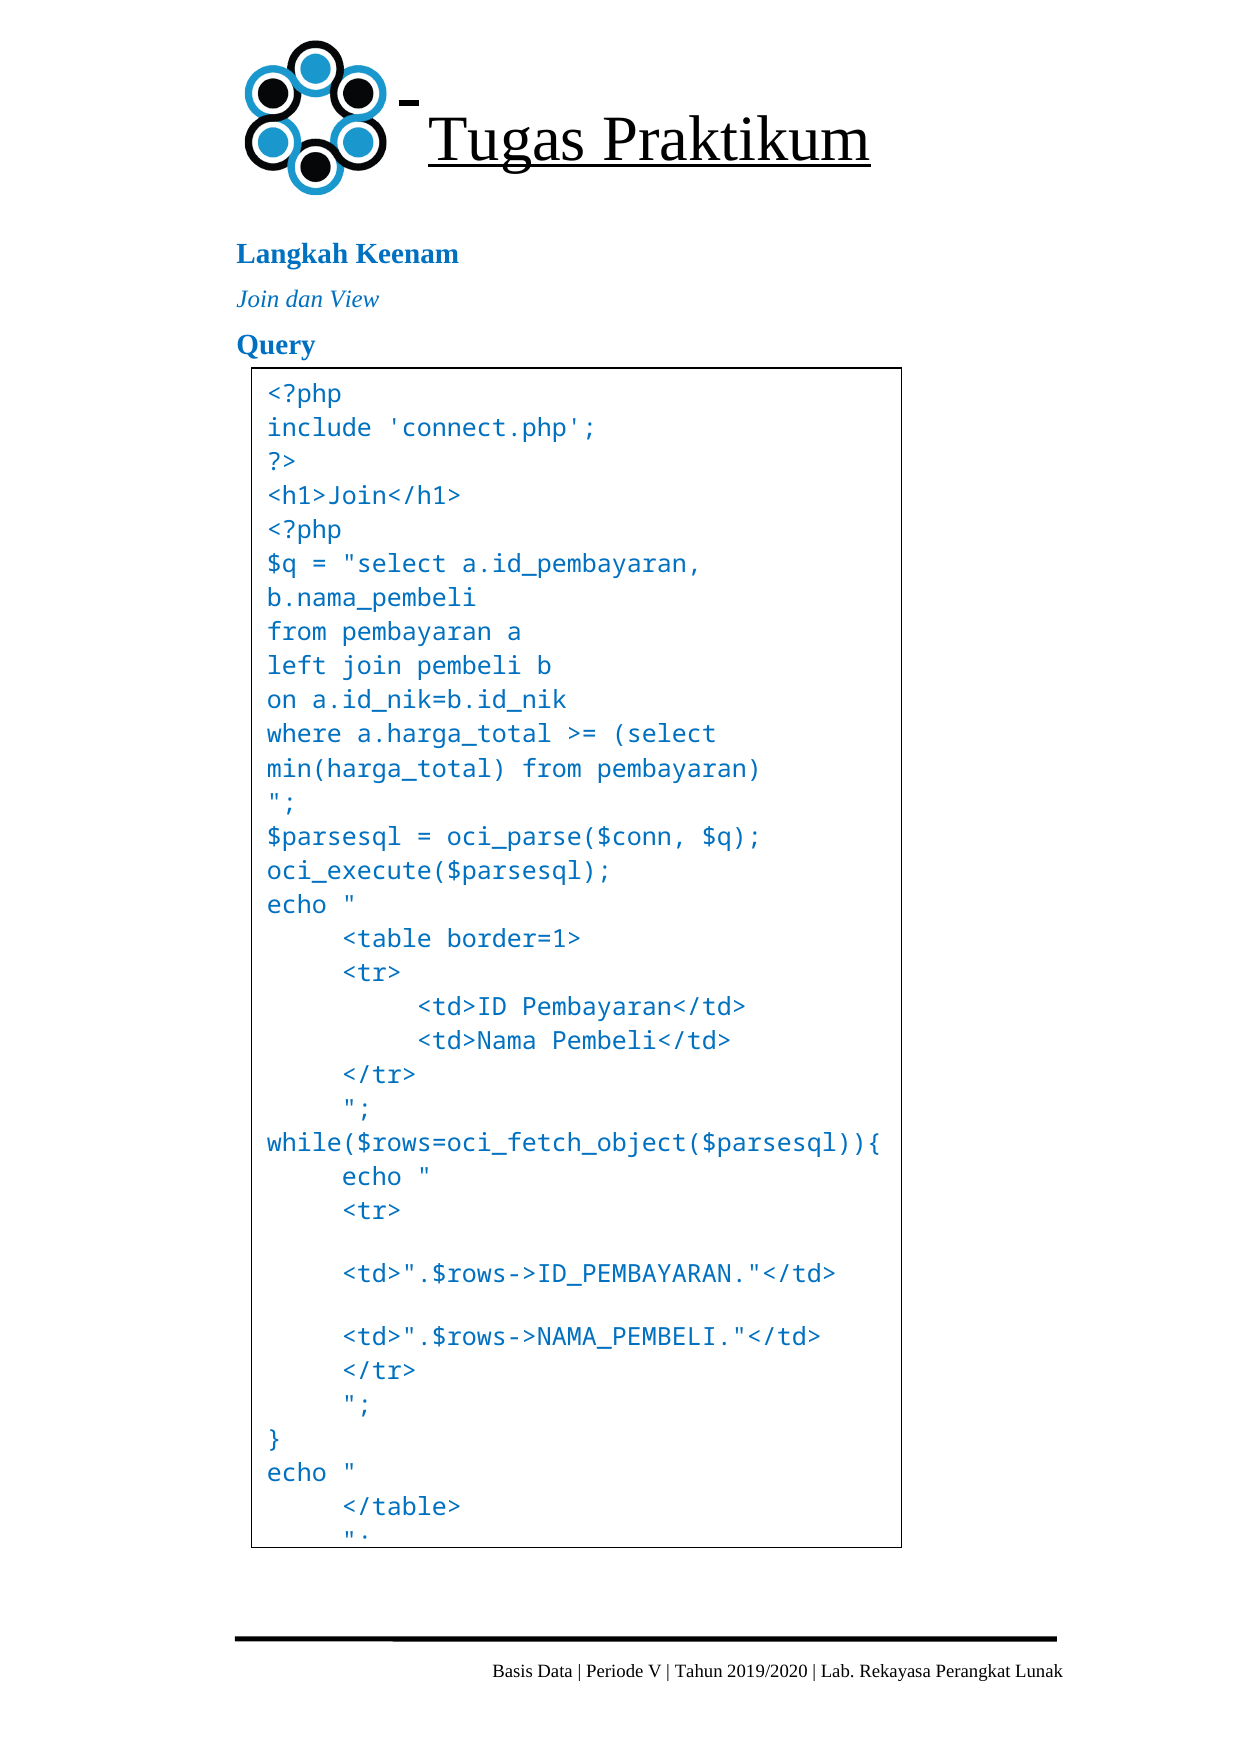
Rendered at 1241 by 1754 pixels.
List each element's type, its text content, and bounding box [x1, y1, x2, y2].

picture [237, 39, 394, 196]
text Langkah Keenam Join dan View [236, 236, 1063, 313]
text Query [236, 327, 1063, 361]
